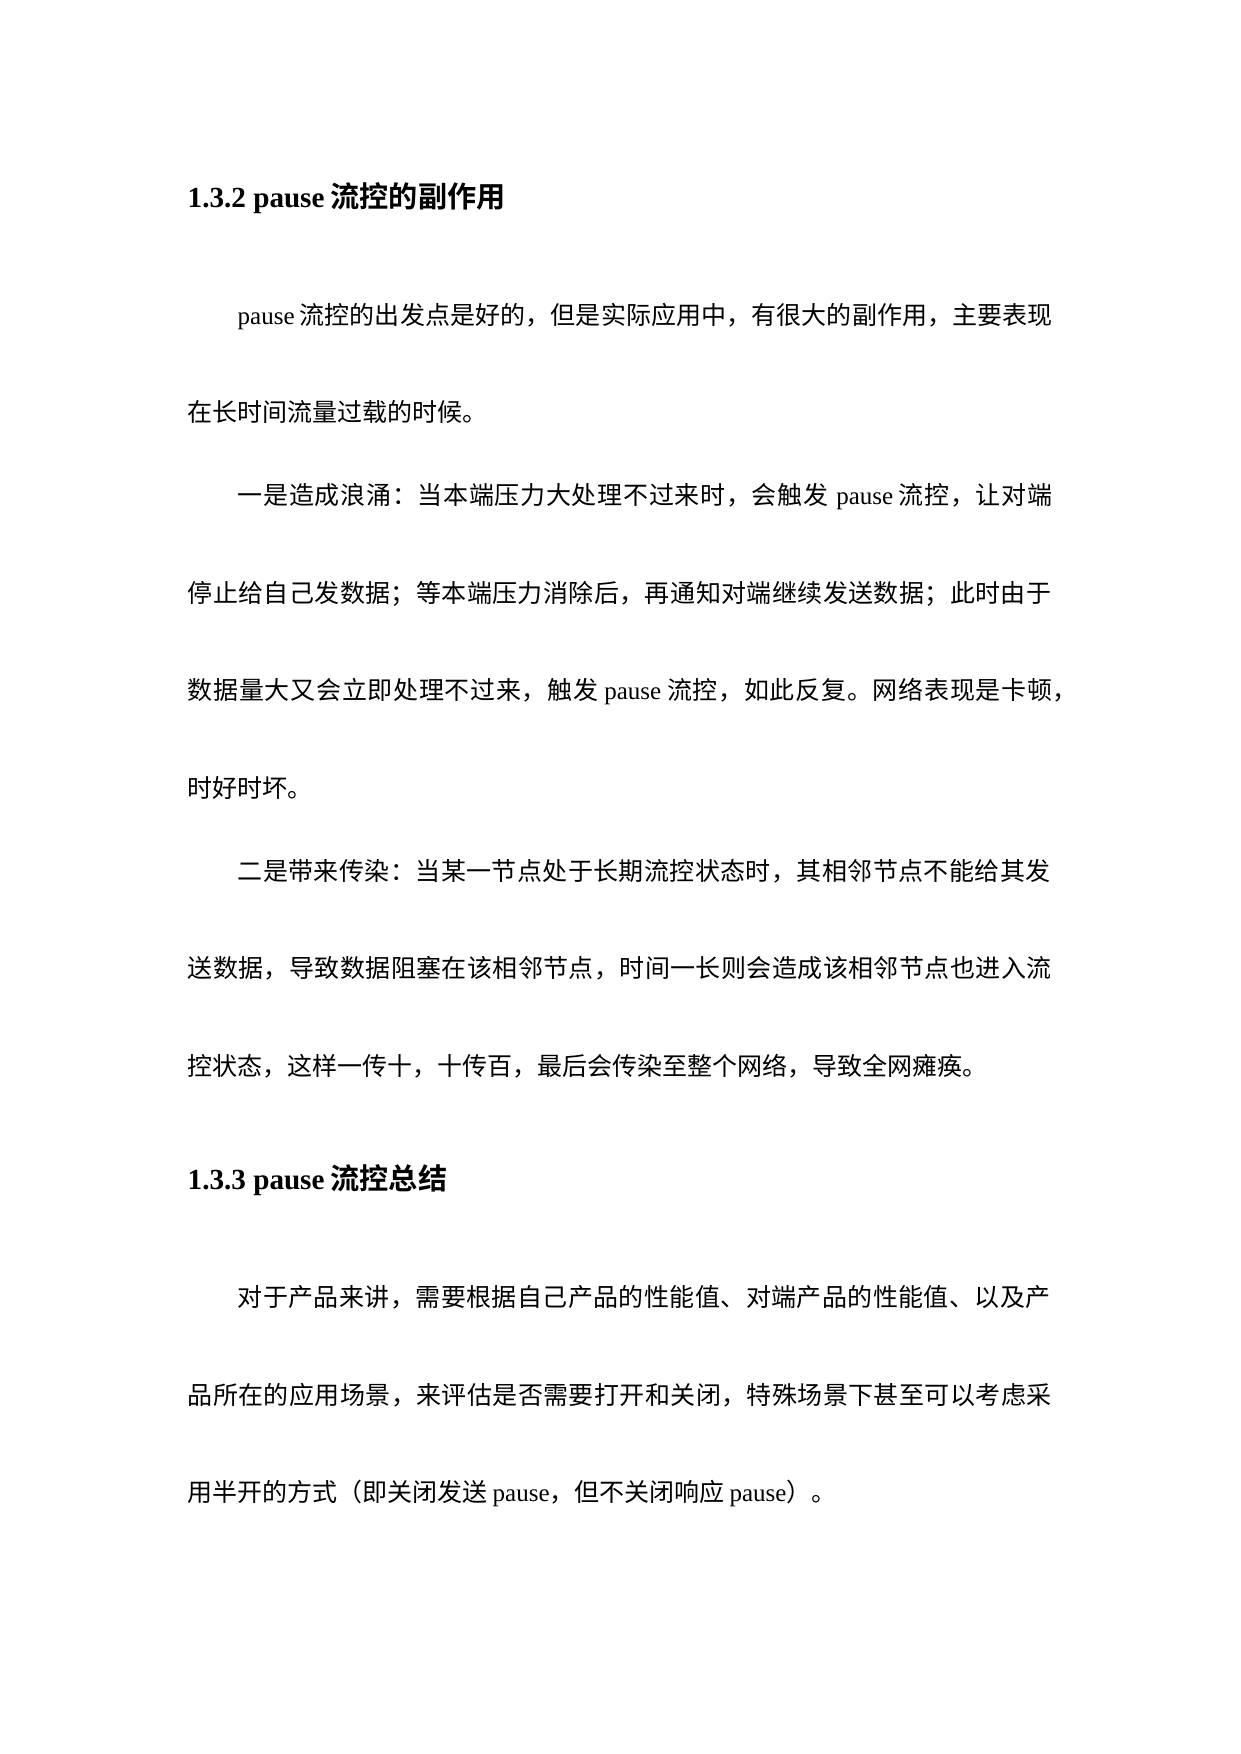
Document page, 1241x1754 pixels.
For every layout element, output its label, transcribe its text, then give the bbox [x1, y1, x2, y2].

text 一是造成浪涌：当本端压力大处理不过来时，会触发pause流控，让对端停止给自己发数据；等本端压力消除后，再通知对端继续发送数据；此时由于数据量大又会立即处理不过来，触发pause流控，如此反复。网络表现是卡顿，时好时坏。 [187, 461, 1053, 819]
subtitle 1.3.2 pause流控的副作用 [187, 162, 1053, 227]
text pause流控的出发点是好的，但是实际应用中，有很大的副作用，主要表现在长时间流量过载的时候。 [187, 281, 1053, 443]
subtitle 1.3.3 pause流控总结 [187, 1144, 1053, 1209]
text 二是带来传染：当某一节点处于长期流控状态时，其相邻节点不能给其发送数据，导致数据阻塞在该相邻节点，时间一长则会造成该相邻节点也进入流控状态，这样一传十，十传百，最后会传染至整个网络，导致全网瘫痪。 [187, 837, 1053, 1097]
text 对于产品来讲，需要根据自己产品的性能值、对端产品的性能值、以及产品所在的应用场景，来评估是否需要打开和关闭，特殊场景下甚至可以考虑采用半开的方式（即关闭发送pause，但不关闭响应pause）。 [187, 1263, 1053, 1523]
